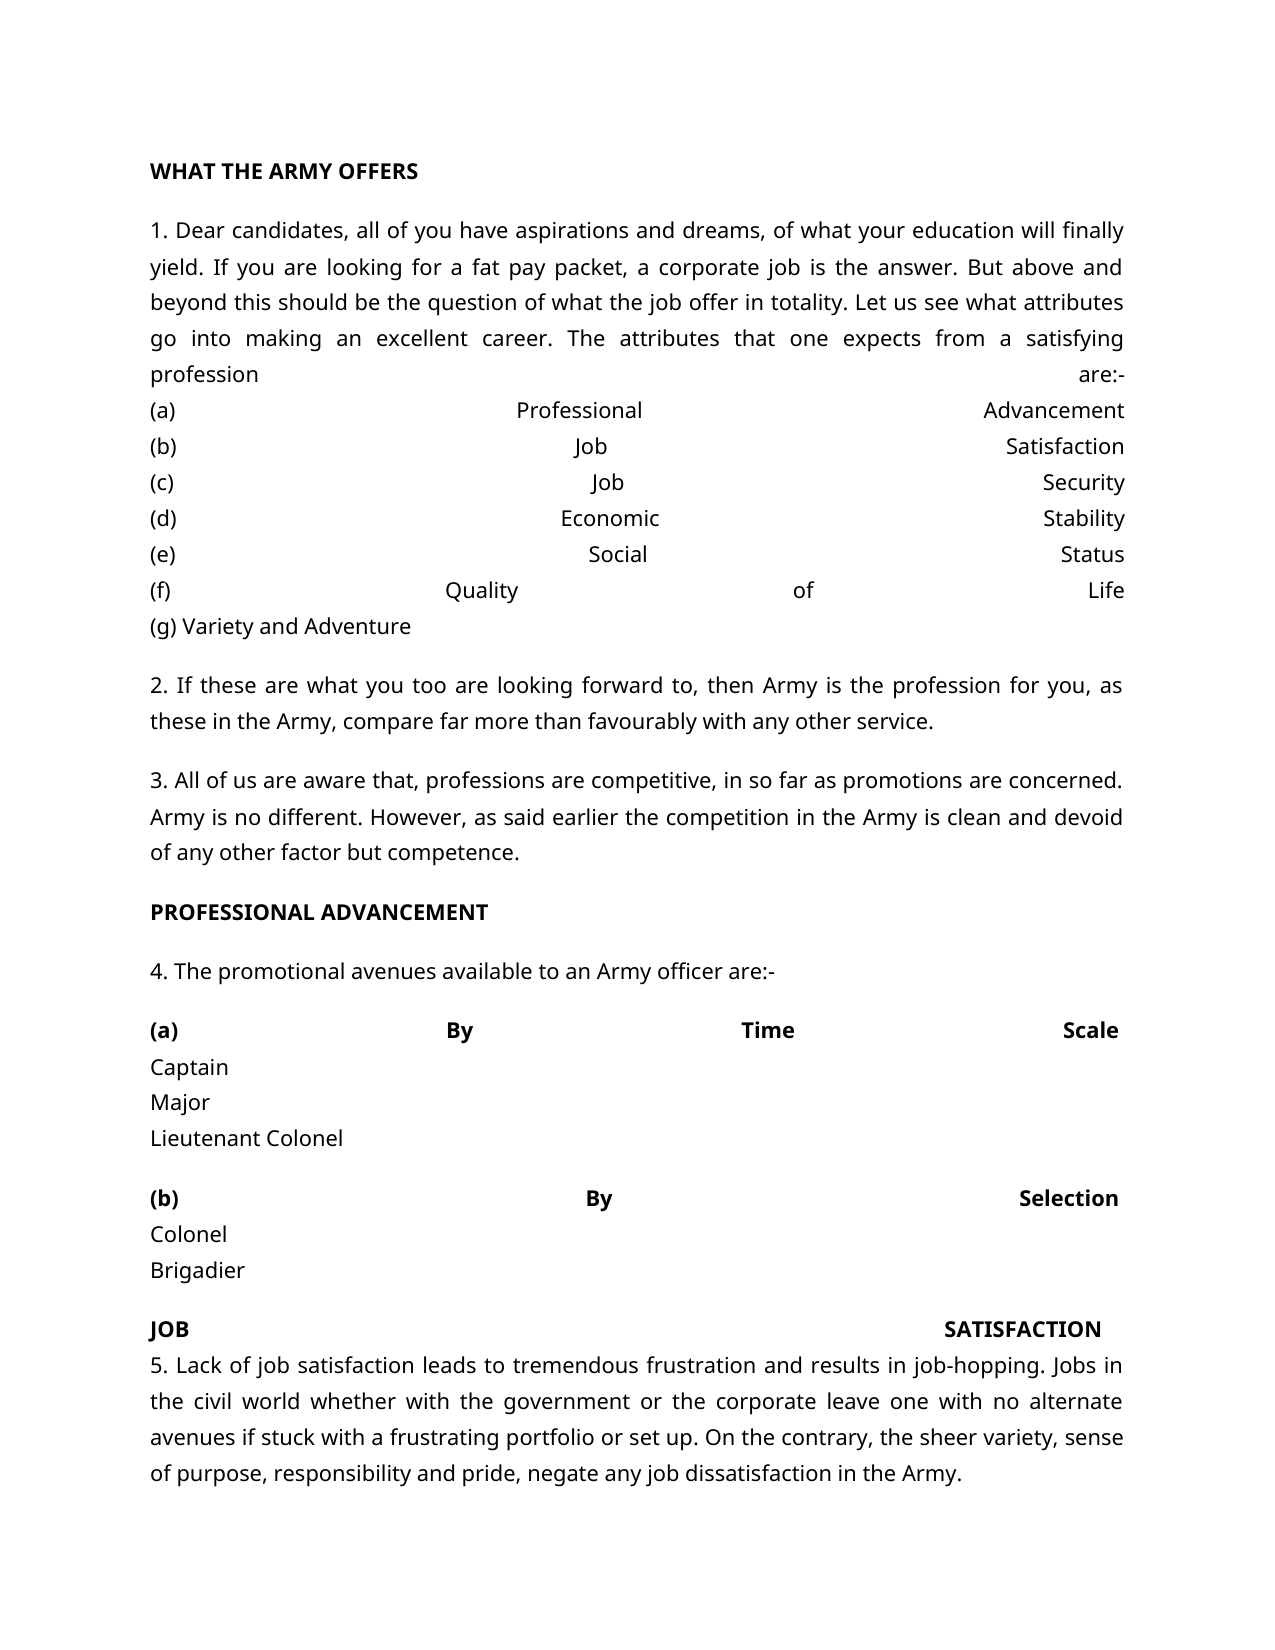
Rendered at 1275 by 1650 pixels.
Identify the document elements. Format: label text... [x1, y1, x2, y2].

text PROFESSIONAL ADVANCEMENT [150, 891, 1125, 927]
text (b) By Selection Colonel Brigadier [150, 1177, 1125, 1284]
text 4. The promotional avenues available to an Army officer are:- [150, 950, 1125, 986]
text WHAT THE ARMY OFFERS [150, 150, 1125, 186]
text 3. All of us are aware that, professions are competitive, in so far as promotions are concerned. Army is no different. However, as said earlier the competition in the Army is clean and devoid of any other factor but competence. [150, 759, 1125, 867]
text (a) By Time Scale Captain Major Lieutenant Colonel [150, 1009, 1125, 1153]
text 1. Dear candidates, all of you have aspirations and dreams, of what your education will finally yield. If you are looking for a fat pay packet, a corporate job is the answer. But above and beyond this should be the question of what the job offer in totality. Let us see what attributes go into making an excellent career. The attributes that one expects from a satisfying profession are:- (a) Professional Advancement (b) Job Satisfaction (c) Job Security (d) Economic Stability (e) Social Status (f) Quality of Life (g) Variety and Adventure [150, 209, 1125, 641]
text 2. If these are what you too are looking forward to, then Army is the profession for you, as these in the Army, compare far more than favourably with any other service. [150, 664, 1125, 736]
text JOB SATISFACTION 5. Lack of job satisfaction leads to tremendous frustration and results in job-hopping. Jobs in the civil world whether with the government or the corporate leave one with no alternate avenues if stuck with a frustrating portfolio or set up. On the contrary, the sheer variety, sense of purpose, responsibility and pride, negate any job dissatisfaction in the Army. [150, 1308, 1125, 1487]
